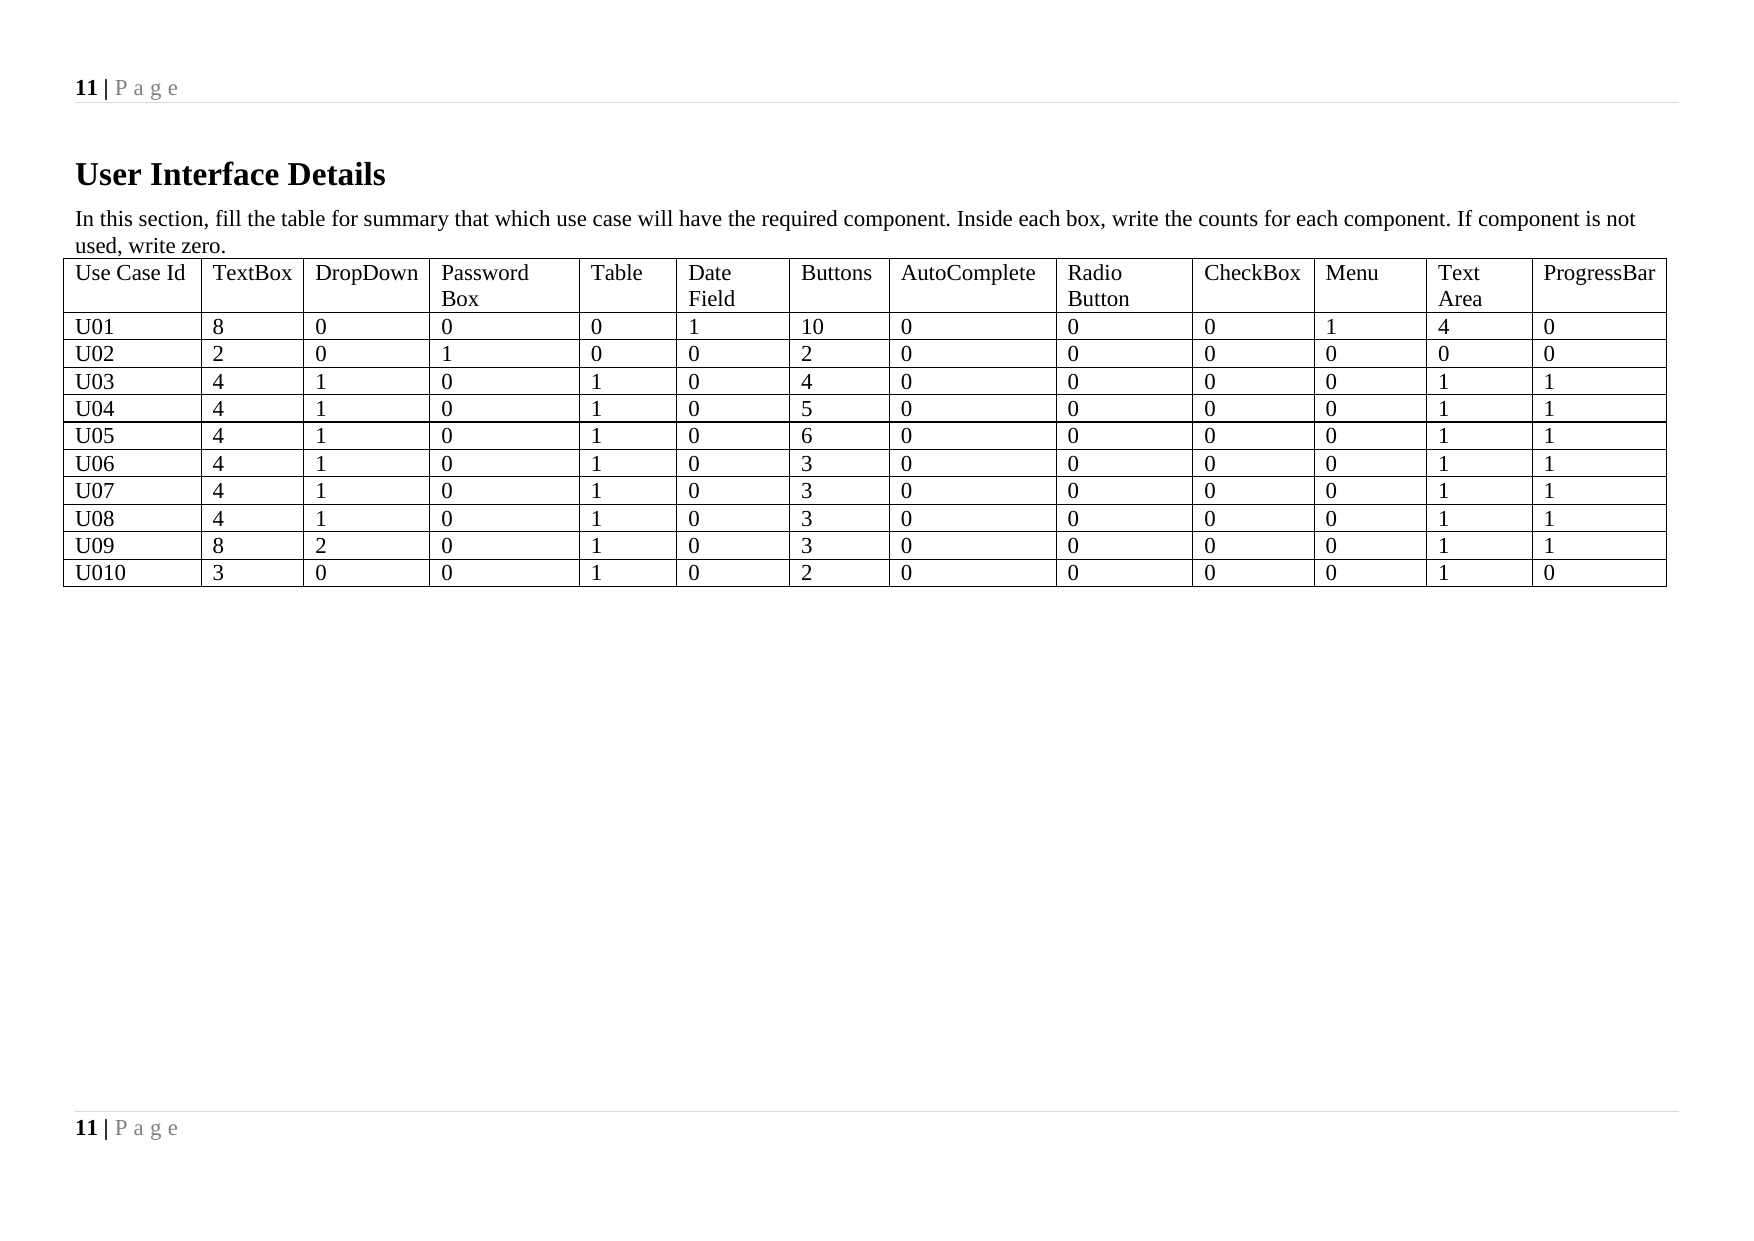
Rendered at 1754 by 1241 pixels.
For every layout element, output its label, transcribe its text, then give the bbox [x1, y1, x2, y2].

table_cell 0 [1193, 340, 1314, 367]
table_cell U08 [64, 505, 201, 531]
table_cell 1 [580, 505, 676, 531]
table_cell 1 [580, 423, 676, 449]
table_cell 0 [1315, 368, 1426, 394]
table_cell 5 [790, 395, 889, 421]
table_cell 0 [890, 423, 1056, 449]
table_cell 8 [202, 313, 303, 339]
table_cell 0 [1057, 560, 1192, 586]
table_cell 1 [304, 505, 429, 531]
table_cell 2 [304, 532, 429, 558]
table_cell 1 [580, 395, 676, 421]
table_cell 0 [677, 395, 789, 421]
table_cell 0 [304, 560, 429, 586]
table_cell 0 [890, 313, 1056, 339]
table_cell 0 [430, 560, 579, 586]
table_cell 0 [1315, 477, 1426, 504]
table_header Use Case Id [64, 259, 201, 312]
table_cell 0 [1193, 395, 1314, 421]
table_cell 0 [1315, 450, 1426, 476]
table_cell 0 [890, 368, 1056, 394]
table_cell 6 [790, 423, 889, 449]
table_cell 0 [1533, 313, 1666, 339]
table_header Password Box [430, 259, 579, 312]
table_header ProgressBar [1533, 259, 1666, 312]
table_cell U09 [64, 532, 201, 558]
table_cell 0 [580, 313, 676, 339]
table_cell 3 [202, 560, 303, 586]
table_cell 4 [202, 505, 303, 531]
table_cell 4 [202, 368, 303, 394]
table_cell 0 [1533, 340, 1666, 367]
table_cell 2 [790, 340, 889, 367]
table_cell 1 [580, 532, 676, 558]
table_cell 0 [677, 505, 789, 531]
table_cell 0 [430, 450, 579, 476]
table_cell 0 [430, 532, 579, 558]
table_cell 0 [1057, 477, 1192, 504]
table_cell 0 [430, 313, 579, 339]
table_cell U01 [64, 313, 201, 339]
table_cell 0 [890, 395, 1056, 421]
table_cell 0 [1057, 505, 1192, 531]
table_cell 1 [580, 450, 676, 476]
table_cell 1 [1533, 505, 1666, 531]
table_cell 0 [1057, 423, 1192, 449]
table_cell 3 [790, 477, 889, 504]
table_cell 1 [1533, 450, 1666, 476]
table_cell 0 [677, 450, 789, 476]
table_cell 4 [202, 423, 303, 449]
table_header CheckBox [1193, 259, 1314, 312]
table_header Menu [1315, 259, 1426, 312]
table_cell 1 [1533, 532, 1666, 558]
table_cell 1 [1427, 395, 1532, 421]
table_cell 0 [1057, 450, 1192, 476]
table_cell 4 [202, 395, 303, 421]
table_cell 4 [1427, 313, 1532, 339]
table_cell 0 [1315, 505, 1426, 531]
table_header Buttons [790, 259, 889, 312]
table_cell 0 [430, 477, 579, 504]
table_cell 2 [790, 560, 889, 586]
table_cell 8 [202, 532, 303, 558]
table_cell 0 [1193, 423, 1314, 449]
table_cell 0 [1315, 395, 1426, 421]
table_cell 0 [1057, 532, 1192, 558]
table_cell U06 [64, 450, 201, 476]
table_cell 3 [790, 532, 889, 558]
table_cell 0 [304, 313, 429, 339]
table_cell 1 [1427, 560, 1532, 586]
table_cell 10 [790, 313, 889, 339]
table_cell 0 [430, 505, 579, 531]
table_cell U02 [64, 340, 201, 367]
table_cell 0 [1057, 313, 1192, 339]
table_cell 1 [304, 450, 429, 476]
table_cell U07 [64, 477, 201, 504]
table_cell 0 [1193, 313, 1314, 339]
table_cell 1 [1533, 477, 1666, 504]
table_cell 0 [1315, 340, 1426, 367]
subtitle User Interface Details [75, 154, 1679, 193]
table_header DropDown [304, 259, 429, 312]
table_cell 0 [430, 423, 579, 449]
table_cell 0 [677, 560, 789, 586]
table_cell 1 [580, 560, 676, 586]
table_cell 1 [304, 477, 429, 504]
table_cell 0 [1533, 560, 1666, 586]
table_cell 1 [1427, 505, 1532, 531]
table_cell 0 [677, 368, 789, 394]
table_cell 1 [1533, 368, 1666, 394]
table_cell 3 [790, 450, 889, 476]
text In this section, fill the table for summary that which use case will have the required component. Inside each box, write the counts for each component. If component is not used, write zero. [75, 205, 1679, 258]
table_cell 1 [1533, 395, 1666, 421]
table_cell 0 [1315, 560, 1426, 586]
table_cell 0 [677, 340, 789, 367]
table_cell 1 [677, 313, 789, 339]
table_cell 0 [1193, 505, 1314, 531]
table_cell 3 [790, 505, 889, 531]
table_cell U010 [64, 560, 201, 586]
table_cell 4 [202, 450, 303, 476]
table_cell 0 [1193, 450, 1314, 476]
table_cell 1 [580, 368, 676, 394]
table_cell 2 [202, 340, 303, 367]
table_cell 0 [1315, 532, 1426, 558]
table_cell 0 [677, 423, 789, 449]
table_cell 0 [1427, 340, 1532, 367]
table_cell 1 [1427, 532, 1532, 558]
table_cell 0 [890, 505, 1056, 531]
table_header Table [580, 259, 676, 312]
table_cell 4 [790, 368, 889, 394]
table_cell 0 [1193, 532, 1314, 558]
table_cell 0 [677, 532, 789, 558]
table_cell 0 [1057, 368, 1192, 394]
table_cell 0 [430, 368, 579, 394]
table_cell 0 [890, 532, 1056, 558]
table_cell 0 [1315, 423, 1426, 449]
table_cell 0 [1193, 368, 1314, 394]
table_cell 0 [304, 340, 429, 367]
table_cell 1 [304, 395, 429, 421]
table_cell 0 [890, 560, 1056, 586]
table_header Radio Button [1057, 259, 1192, 312]
table_cell 0 [890, 340, 1056, 367]
table_cell 1 [1427, 477, 1532, 504]
table_header Date Field [677, 259, 789, 312]
table_cell 4 [202, 477, 303, 504]
table_cell 1 [1533, 423, 1666, 449]
table_header TextBox [202, 259, 303, 312]
table_cell 1 [580, 477, 676, 504]
table_cell U04 [64, 395, 201, 421]
table_cell 0 [430, 395, 579, 421]
table_cell 0 [1057, 340, 1192, 367]
table_header Text Area [1427, 259, 1532, 312]
table_cell 0 [890, 477, 1056, 504]
table_cell U03 [64, 368, 201, 394]
table_cell U05 [64, 423, 201, 449]
table_cell 1 [1315, 313, 1426, 339]
table_cell 1 [1427, 423, 1532, 449]
table_cell 1 [1427, 450, 1532, 476]
table_cell 0 [580, 340, 676, 367]
table_cell 0 [1193, 560, 1314, 586]
table_cell 0 [677, 477, 789, 504]
table_header AutoComplete [890, 259, 1056, 312]
table_cell 0 [890, 450, 1056, 476]
table_cell 1 [1427, 368, 1532, 394]
table_cell 0 [1193, 477, 1314, 504]
table_cell 1 [304, 368, 429, 394]
table_cell 0 [1057, 395, 1192, 421]
table_cell 1 [304, 423, 429, 449]
table_cell 1 [430, 340, 579, 367]
